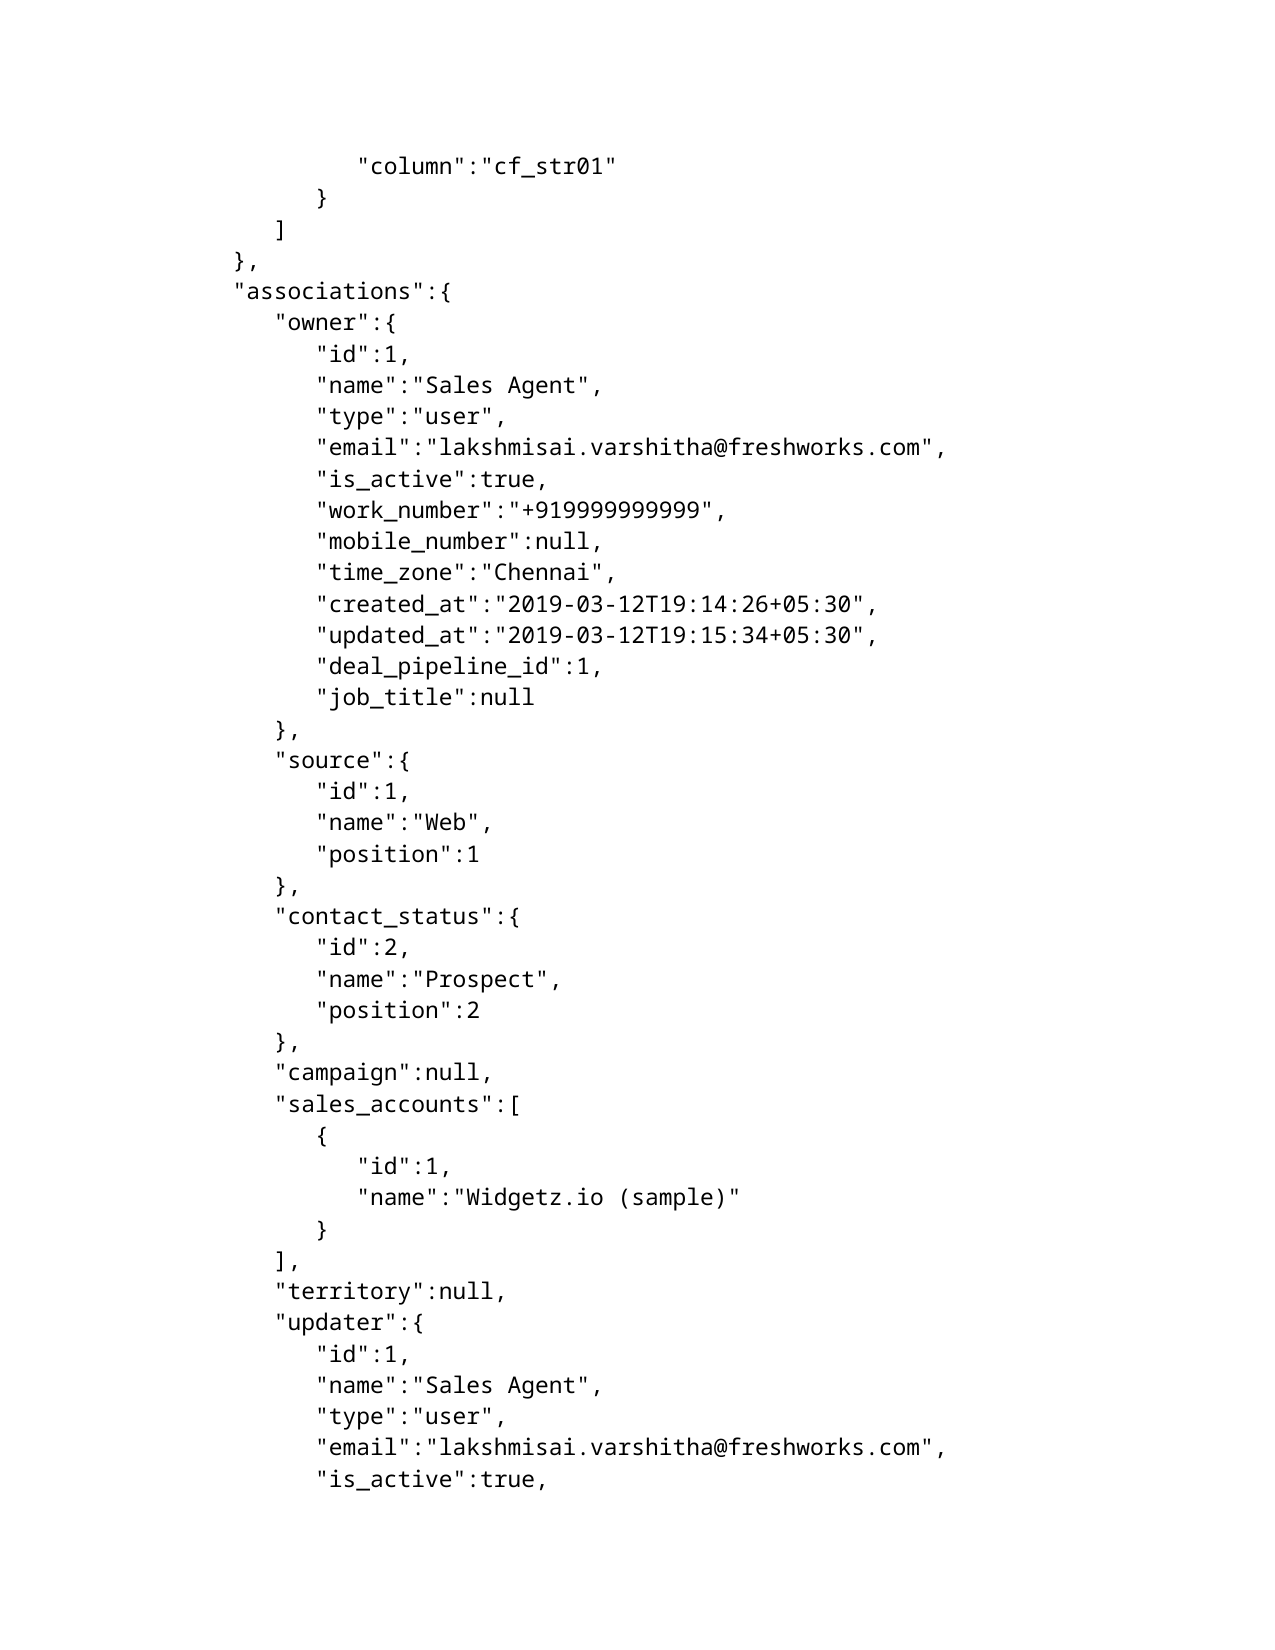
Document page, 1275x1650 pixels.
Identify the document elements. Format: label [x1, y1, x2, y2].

text [150, 150, 1125, 1494]
